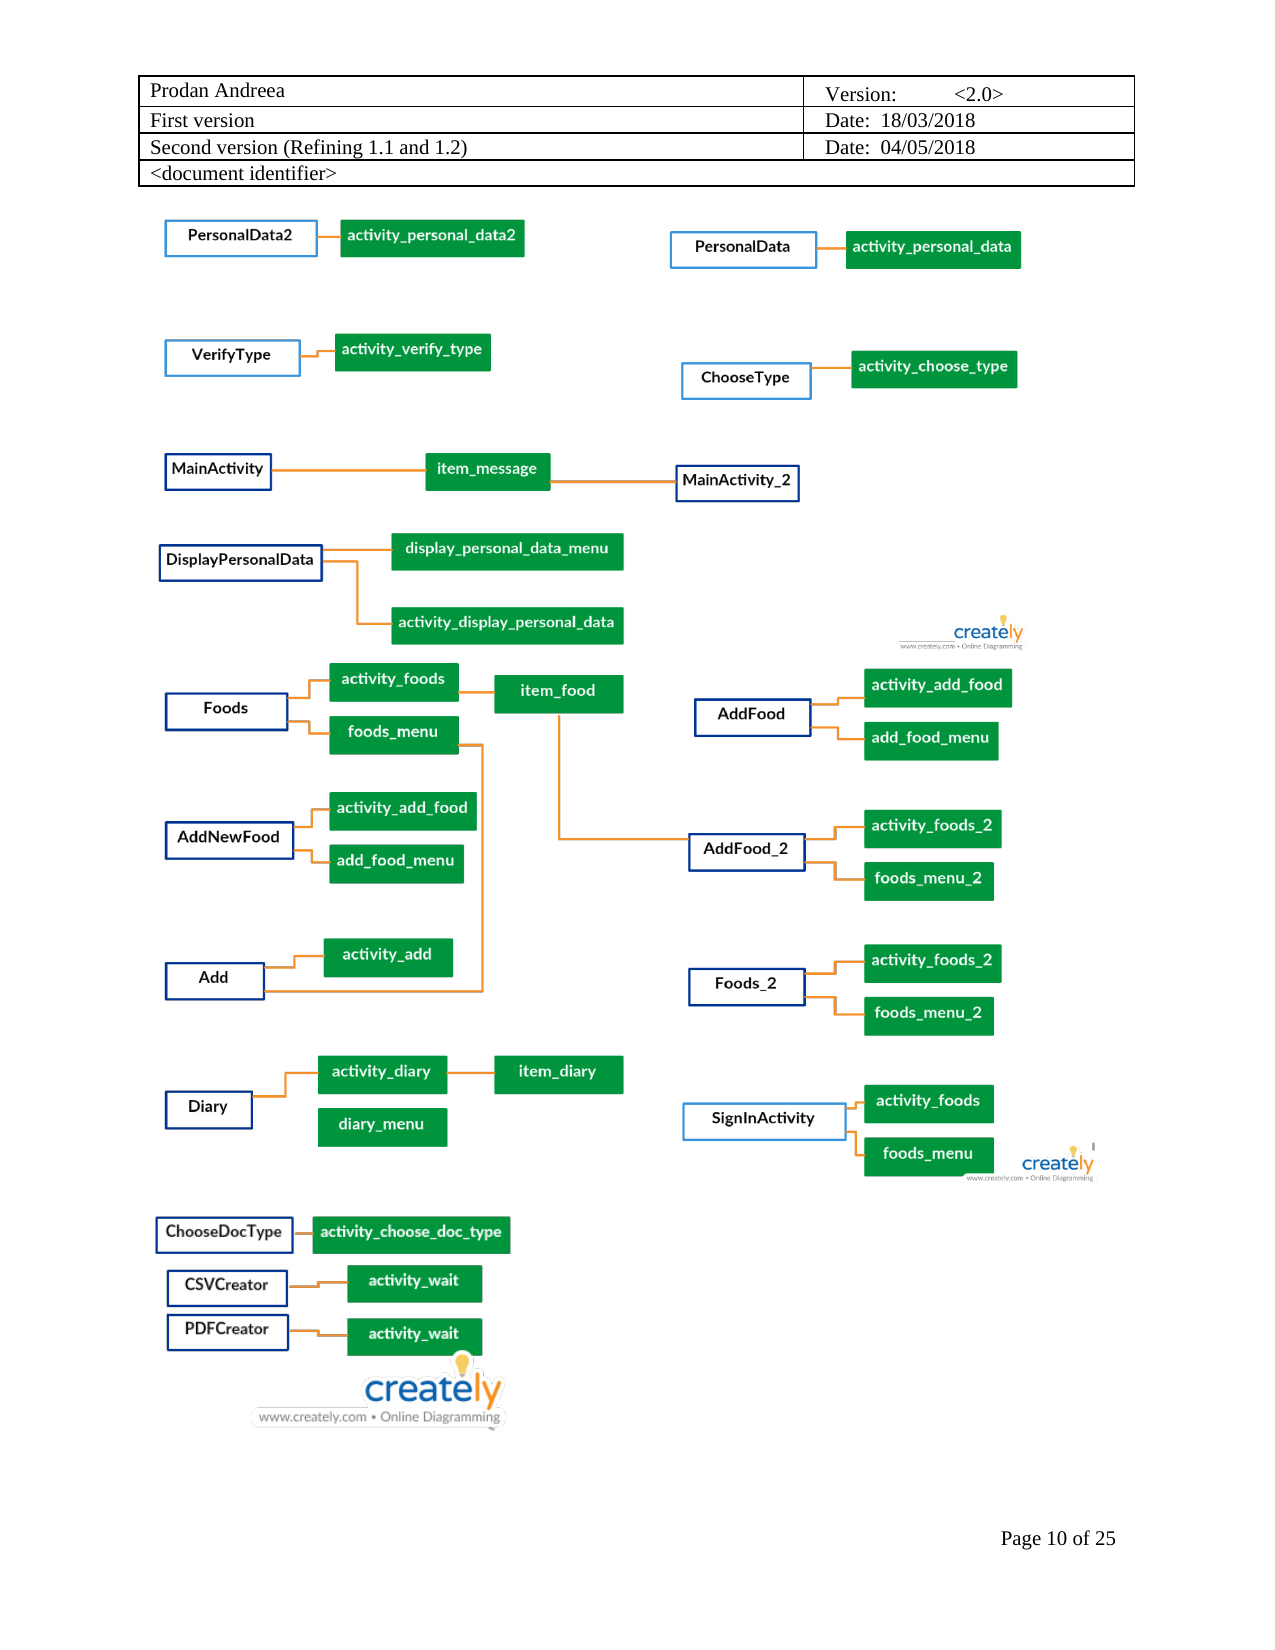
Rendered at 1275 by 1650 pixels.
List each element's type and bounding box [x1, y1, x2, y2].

picture [150, 212, 1100, 1187]
picture [150, 1212, 516, 1435]
